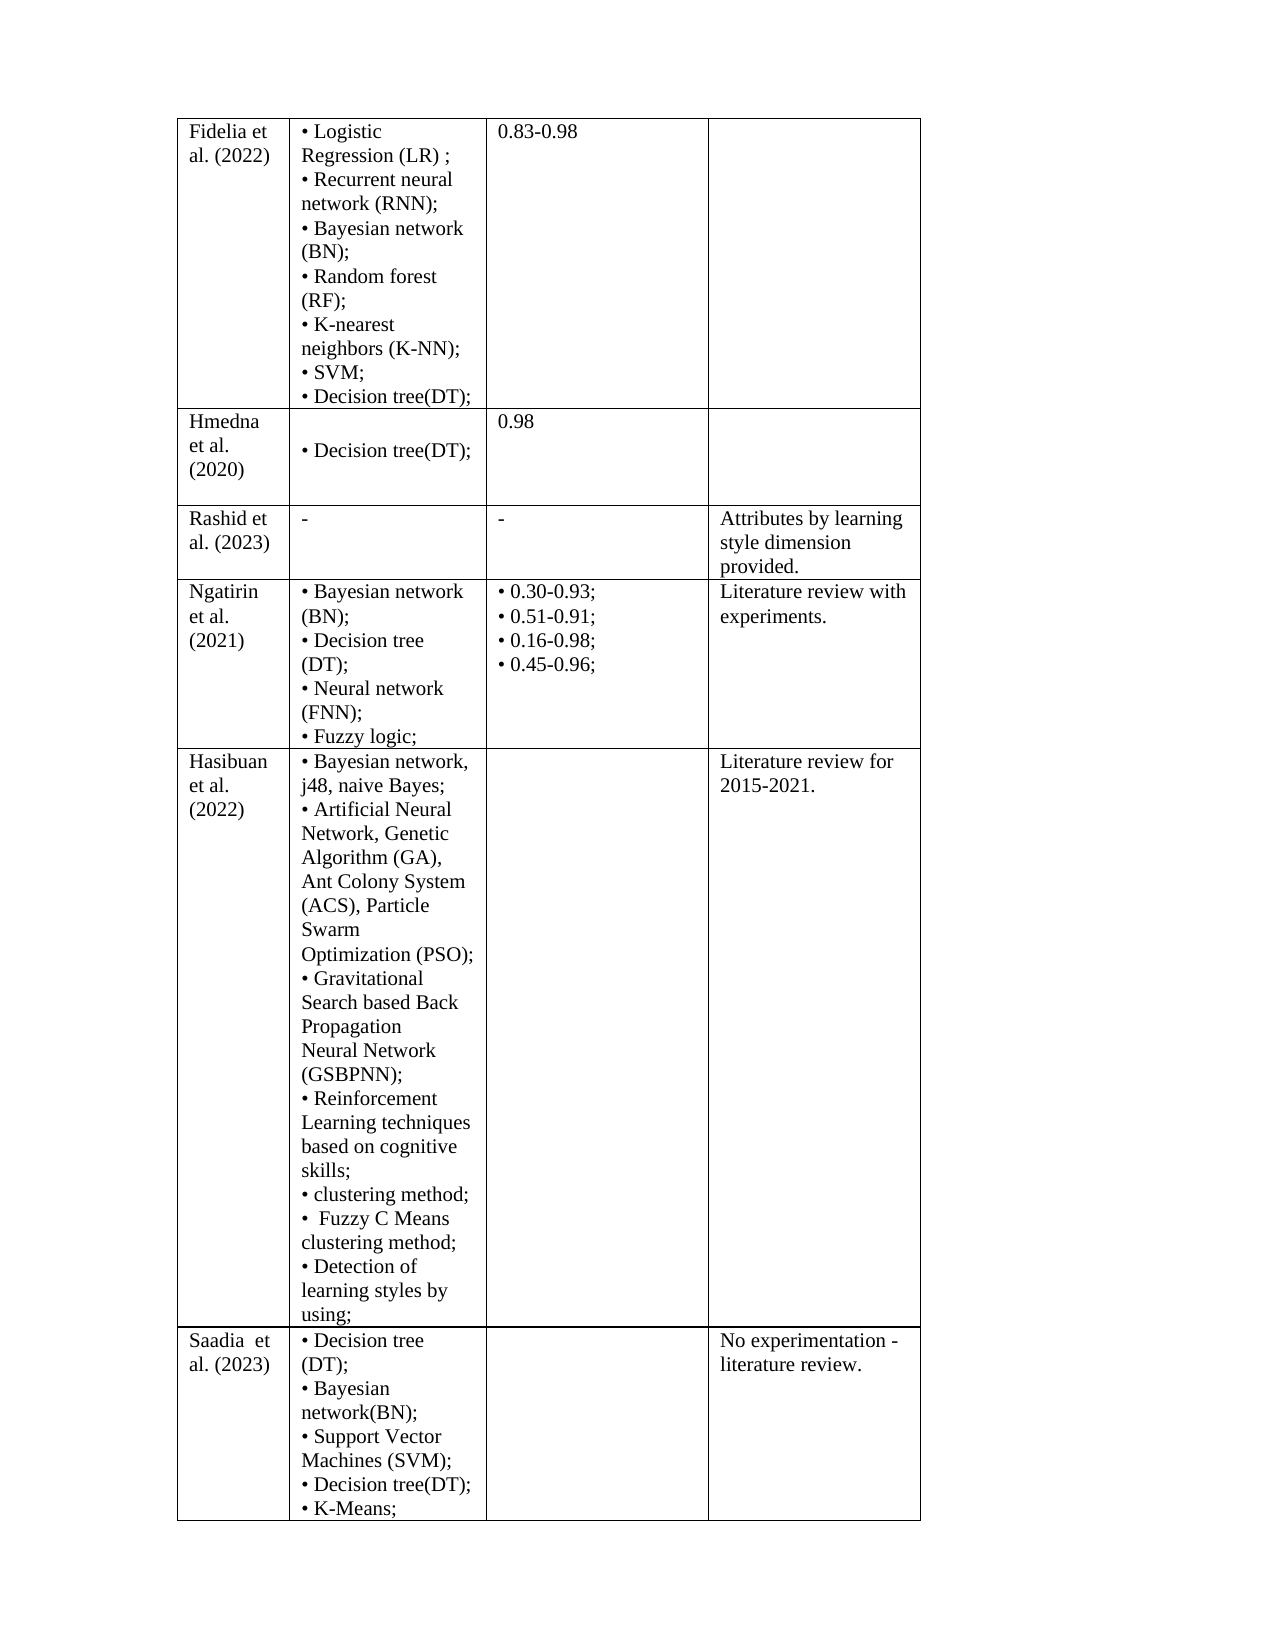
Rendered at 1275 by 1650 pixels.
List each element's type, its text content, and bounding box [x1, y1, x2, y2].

table_cell Literature review for 2015-2021. [709, 749, 920, 1326]
table_cell 0.83-0.98 [487, 119, 708, 408]
table_cell 0.98 [487, 409, 708, 505]
table_cell [487, 1328, 708, 1520]
table_cell [487, 749, 708, 1326]
table_cell Attributes by learning style dimension provided. [709, 506, 920, 578]
table_cell - [290, 506, 486, 578]
table_cell Literature review with experiments. [709, 580, 920, 748]
table_cell Rashid et al. (2023) [178, 506, 289, 578]
table_cell [709, 409, 920, 505]
table_cell Hasibuan et al. (2022) [178, 749, 289, 1326]
table_cell [709, 119, 920, 408]
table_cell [290, 1328, 486, 1520]
table_cell • Bayesian network, j48, naive Bayes; • Artificial Neural Network, Genetic Algorithm (GA), Ant Colony System (ACS), Particle Swarm Optimization (PSO); • Gravitational Search based Back Propagation Neural Network (GSBPNN); • Reinforcement Learning techniques based on cognitive skills; • clustering method; • Fuzzy C Means clustering method; • Detection of learning styles by using; [290, 749, 486, 1326]
table_cell Fidelia et al. (2022) [178, 119, 289, 408]
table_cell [178, 1328, 289, 1520]
table_cell Ngatirin et al. (2021) [178, 580, 289, 748]
table_cell • Bayesian network (BN); • Decision tree (DT); • Neural network (FNN); • Fuzzy logic; [290, 580, 486, 748]
table_cell - [487, 506, 708, 578]
table_cell Hmedna et al. (2020) [178, 409, 289, 505]
table_cell • Logistic Regression (LR) ; • Recurrent neural network (RNN); • Bayesian network (BN); • Random forest (RF); • K-nearest neighbors (K-NN); • SVM; • Decision tree(DT); [290, 119, 486, 408]
table_cell • 0.30-0.93; • 0.51-0.91; • 0.16-0.98; • 0.45-0.96; [487, 580, 708, 748]
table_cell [709, 1328, 920, 1520]
table_cell • Decision tree(DT); [290, 409, 486, 505]
